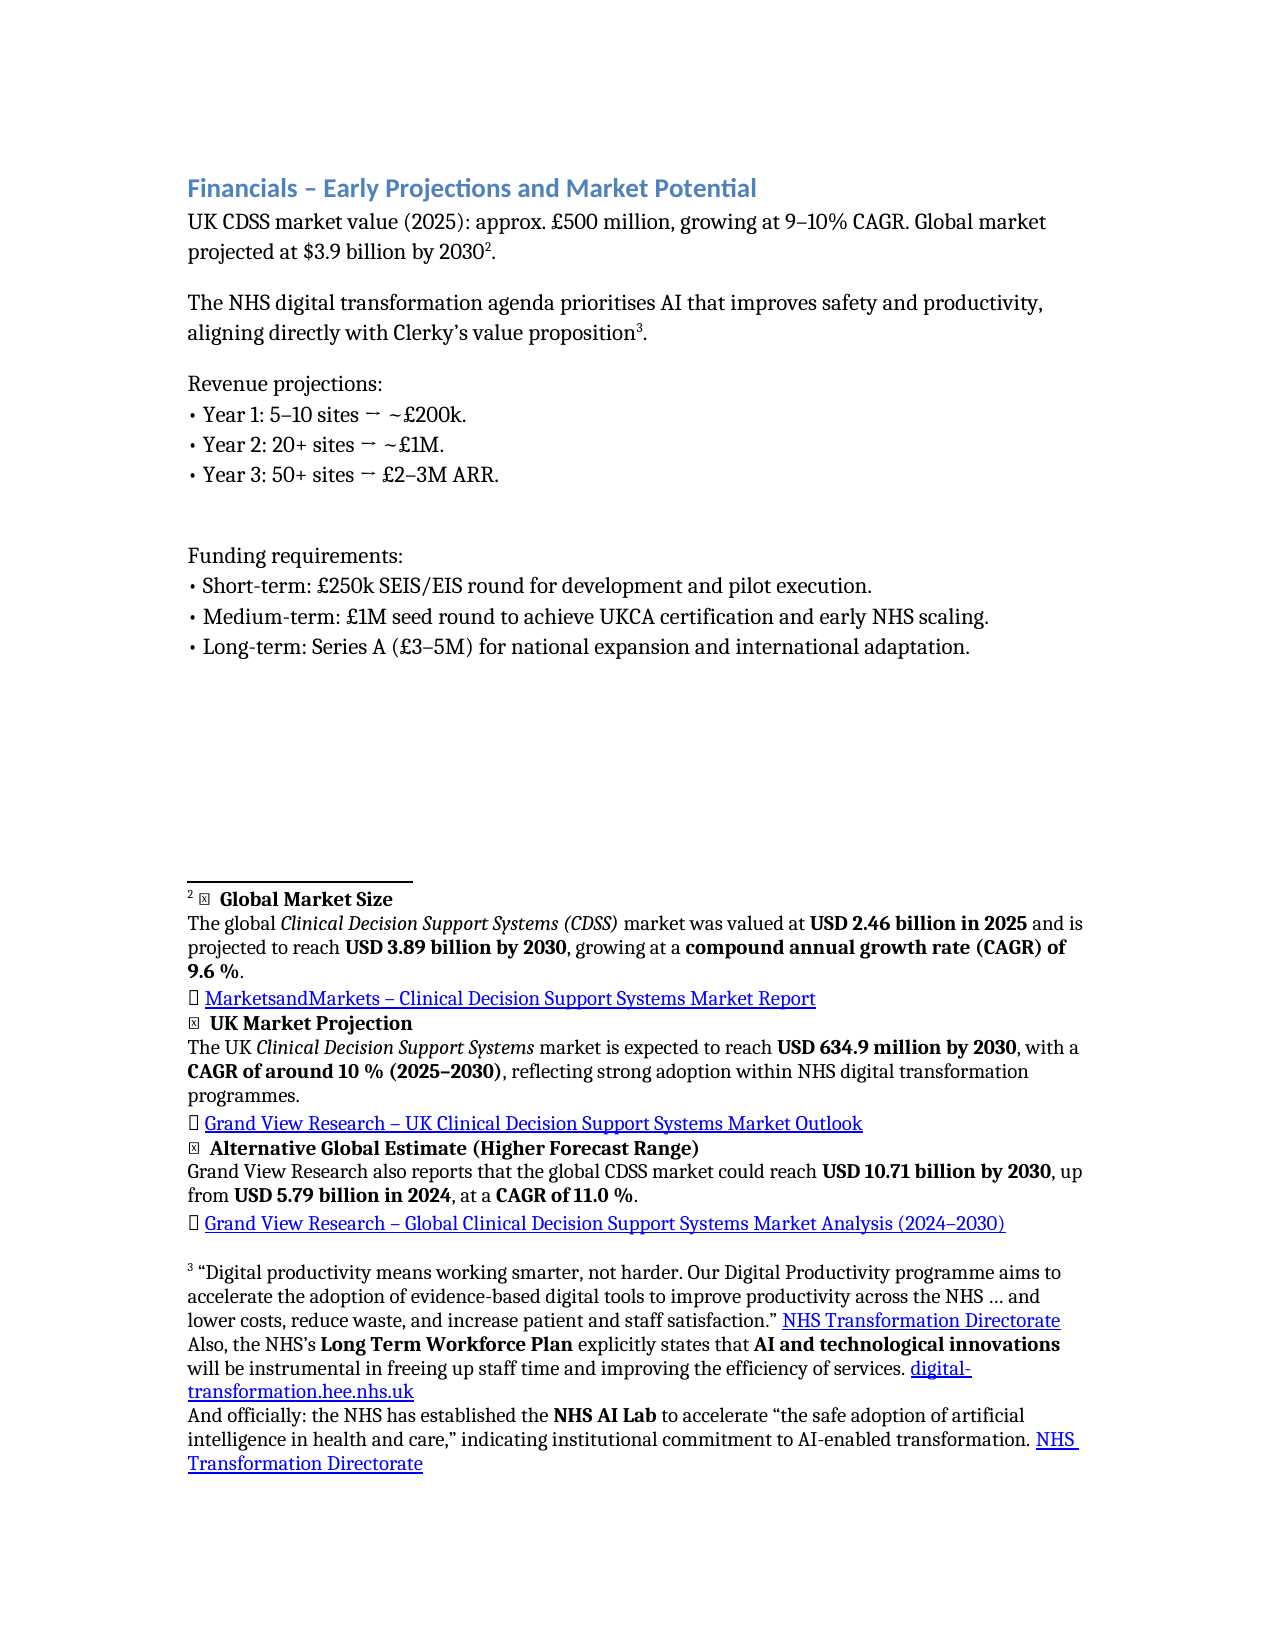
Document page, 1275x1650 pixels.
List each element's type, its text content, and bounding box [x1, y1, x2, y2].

subtitle Financials – Early Projections and Market Potential [187, 171, 1087, 204]
text UK CDSS market value (2025): approx. £500 million, growing at 9–10% CAGR. Global market projected at $3.9 billion by 2030. [187, 209, 1087, 265]
text The NHS digital transformation agenda prioritises AI that improves safety and productivity, aligning directly with Clerky’s value proposition. [187, 290, 1087, 347]
text Funding requirements: • Short-term: £250k SEIS/EIS round for development and pilot execution. • Medium-term: £1M seed round to achieve UKCA certification and early NHS scaling. • Long-term: Series A (£3–5M) for national expansion and international adaptation. [187, 543, 1087, 660]
text Revenue projections: • Year 1: 5–10 sites → ~£200k. • Year 2: 20+ sites → ~£1M. • Year 3: 50+ sites → £2–3M ARR. [187, 371, 1087, 518]
